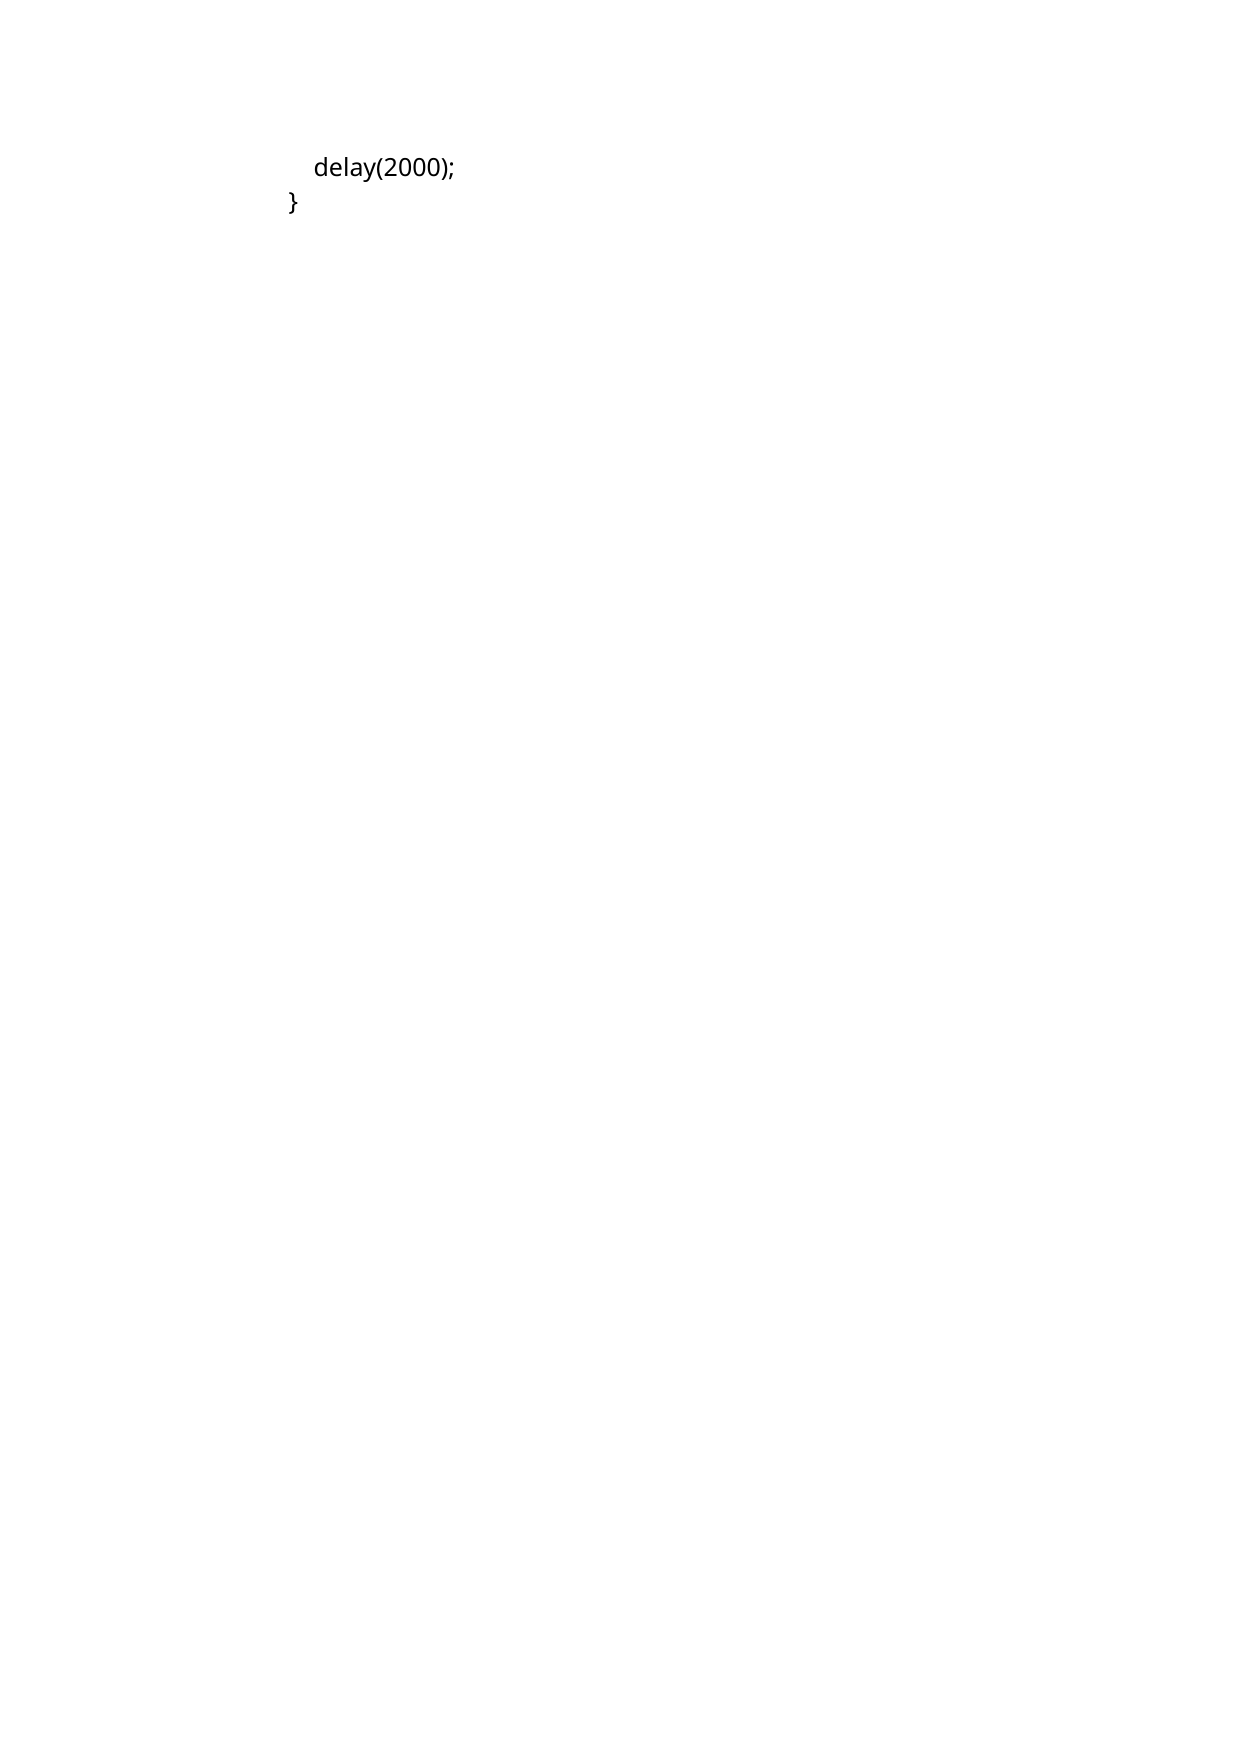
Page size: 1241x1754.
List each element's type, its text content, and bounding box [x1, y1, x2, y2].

list delay(2000); [287, 150, 1053, 184]
list } [187, 184, 1053, 218]
